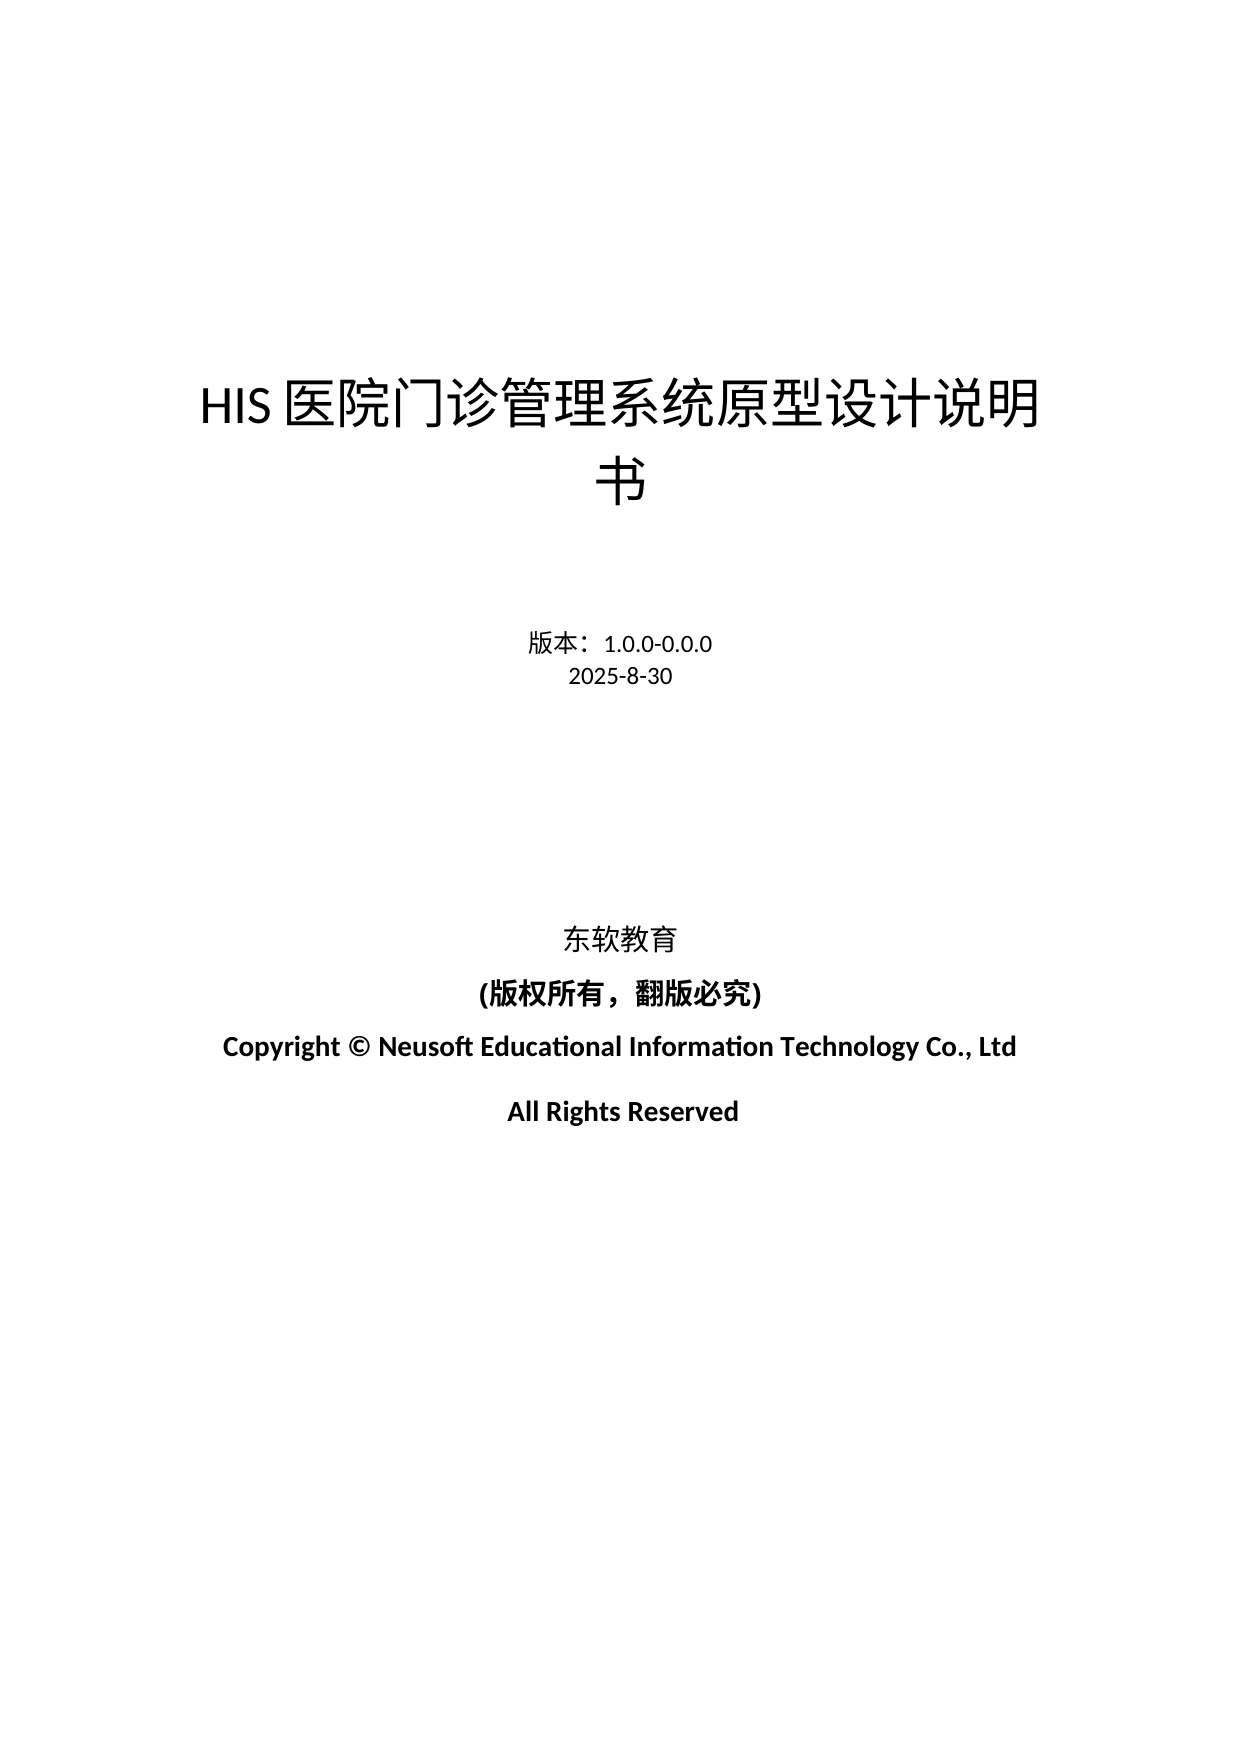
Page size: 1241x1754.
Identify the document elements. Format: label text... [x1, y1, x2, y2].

text (版权所有，翻版必究) [187, 971, 1053, 1013]
text 东软教育 [187, 906, 1053, 971]
text 2025-8-30 [187, 659, 1053, 692]
text All Rights Reserved [187, 1078, 1053, 1143]
text 版本：1.0.0-0.0.0 [187, 623, 1053, 659]
text HIS医院门诊管理系统原型设计说明书 [187, 360, 1053, 517]
text Copyright © Neusoft Educational Information Technology Co., Ltd [187, 1013, 1053, 1078]
